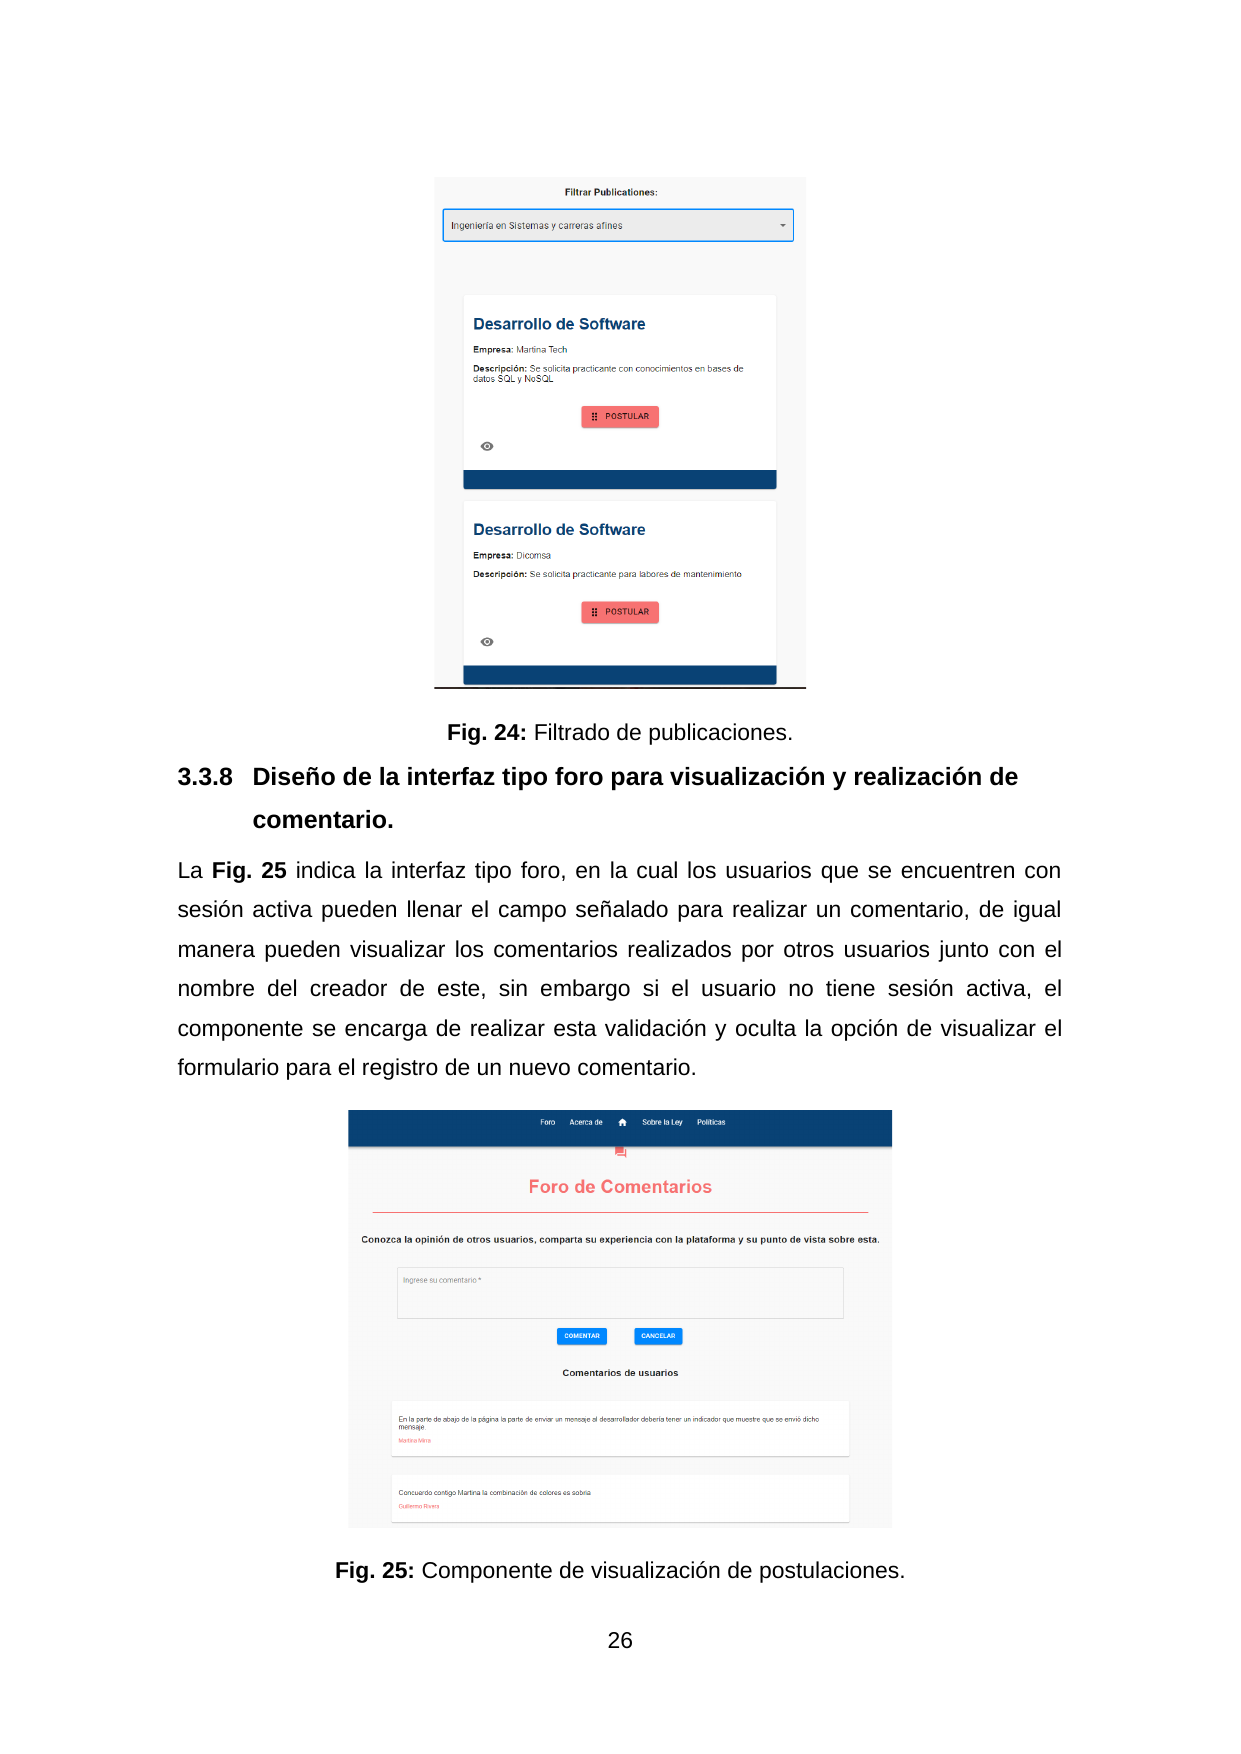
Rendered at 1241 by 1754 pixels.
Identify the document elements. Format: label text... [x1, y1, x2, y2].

text La Fig. 25 indica la interfaz tipo foro, en la cual los usuarios que se encuentren con sesión activa pueden llenar el campo señalado para realizar un comentario, de igual manera pueden visualizar los comentarios realizados por otros usuarios junto con el nombre del creador de este, sin embargo si el usuario no tiene sesión activa, el componente se encarga de realizar esta validación y oculta la opción de visualizar el formulario para el registro de un nuevo comentario. [177, 857, 1063, 1080]
text Fig. 24: Filtrado de publicaciones. [177, 718, 1063, 745]
text Fig. 25: Componente de visualización de postulaciones. [177, 1557, 1063, 1584]
picture [348, 1110, 893, 1528]
picture [434, 177, 807, 689]
subtitle Diseño de la interfaz tipo foro para visualización y realización de comentario. [177, 762, 1063, 834]
